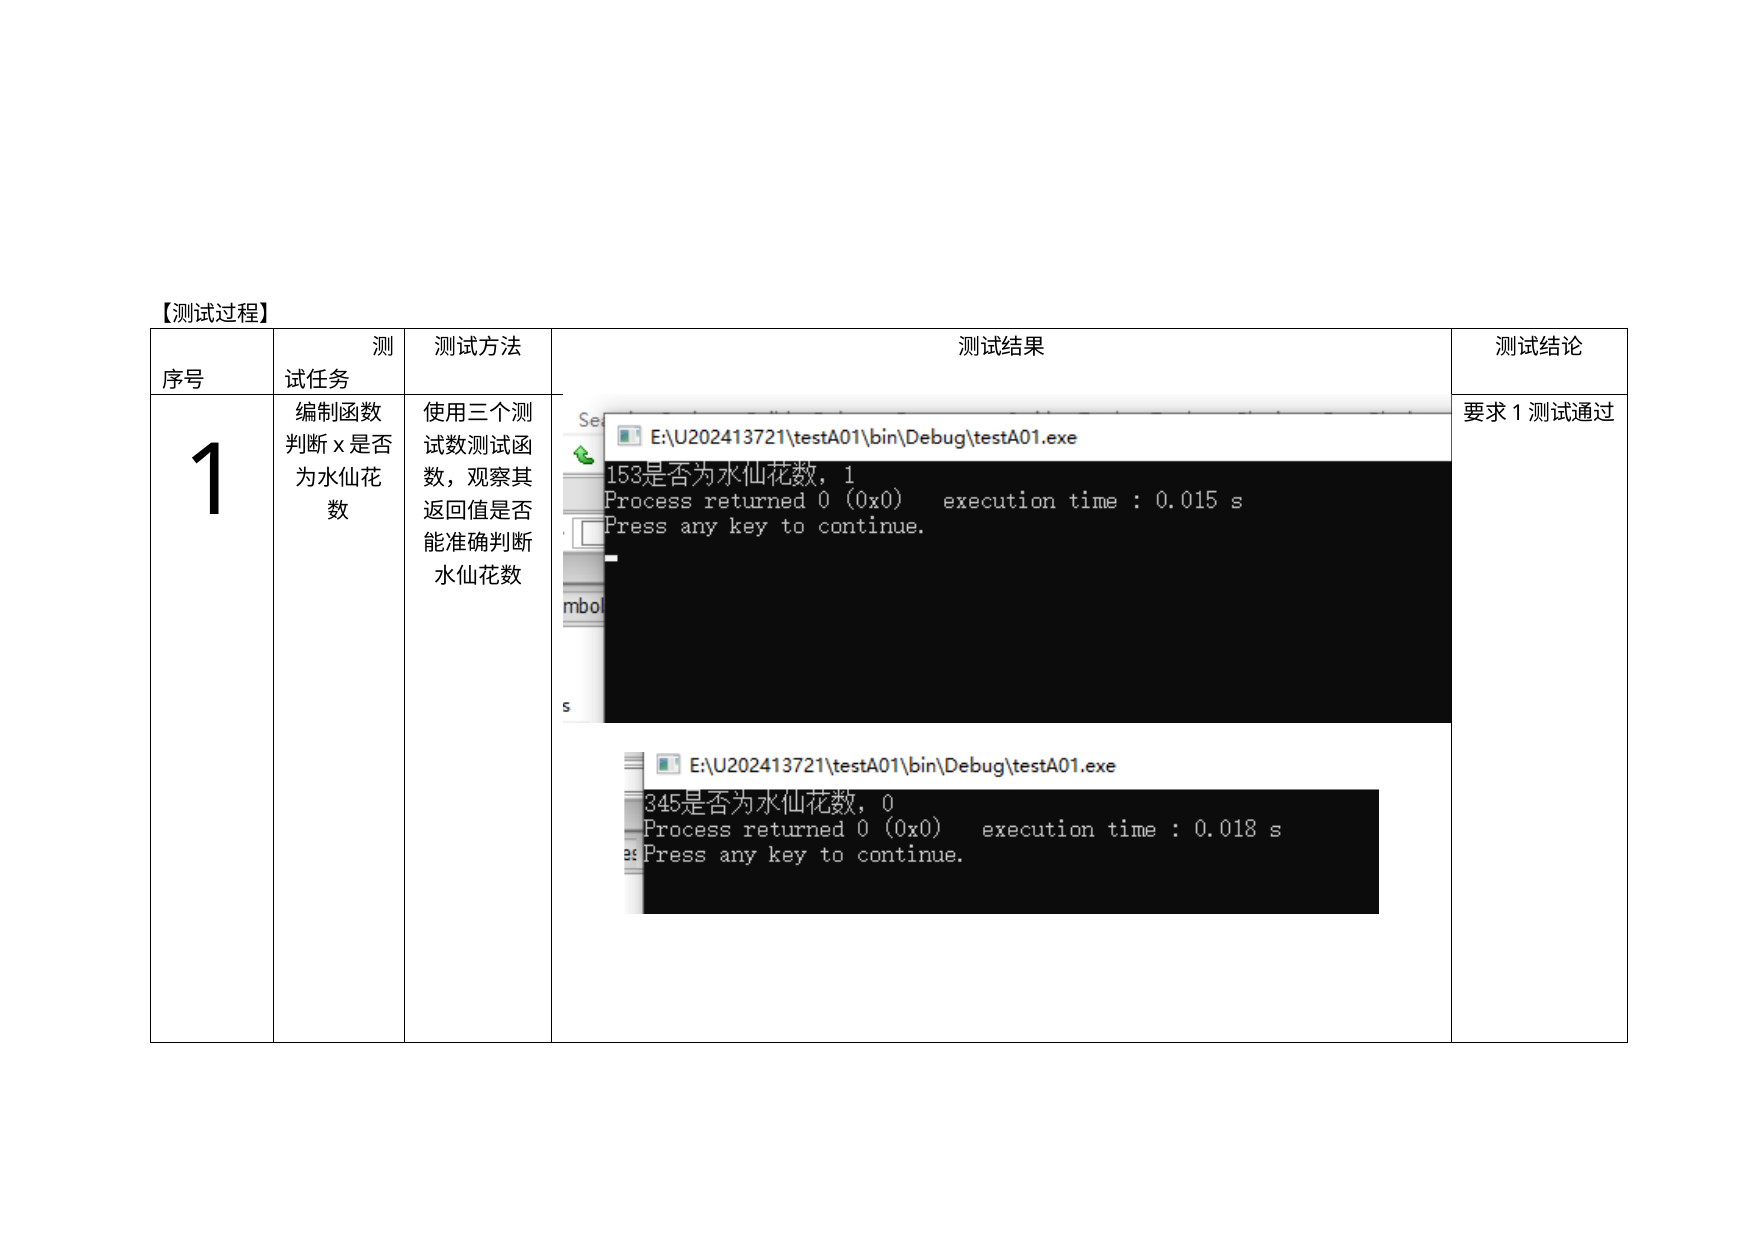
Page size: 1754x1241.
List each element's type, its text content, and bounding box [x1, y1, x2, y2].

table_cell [405, 395, 551, 1042]
picture [563, 394, 1452, 723]
table_cell 编制函数判断x是否为水仙花数 [274, 395, 404, 1042]
table_cell 要求1测试通过 [1452, 395, 1627, 1042]
table_header 测试方法 [405, 329, 551, 394]
picture [624, 752, 1379, 914]
table_cell [552, 395, 1451, 1042]
table_header 测试结果 [552, 329, 1451, 394]
table_header 测试任务 [274, 329, 404, 394]
table_header 序号 [151, 329, 273, 394]
table_cell 1 [151, 395, 273, 1042]
table_header 测试结论 [1452, 329, 1627, 394]
text 【测试过程】 [150, 295, 1604, 328]
